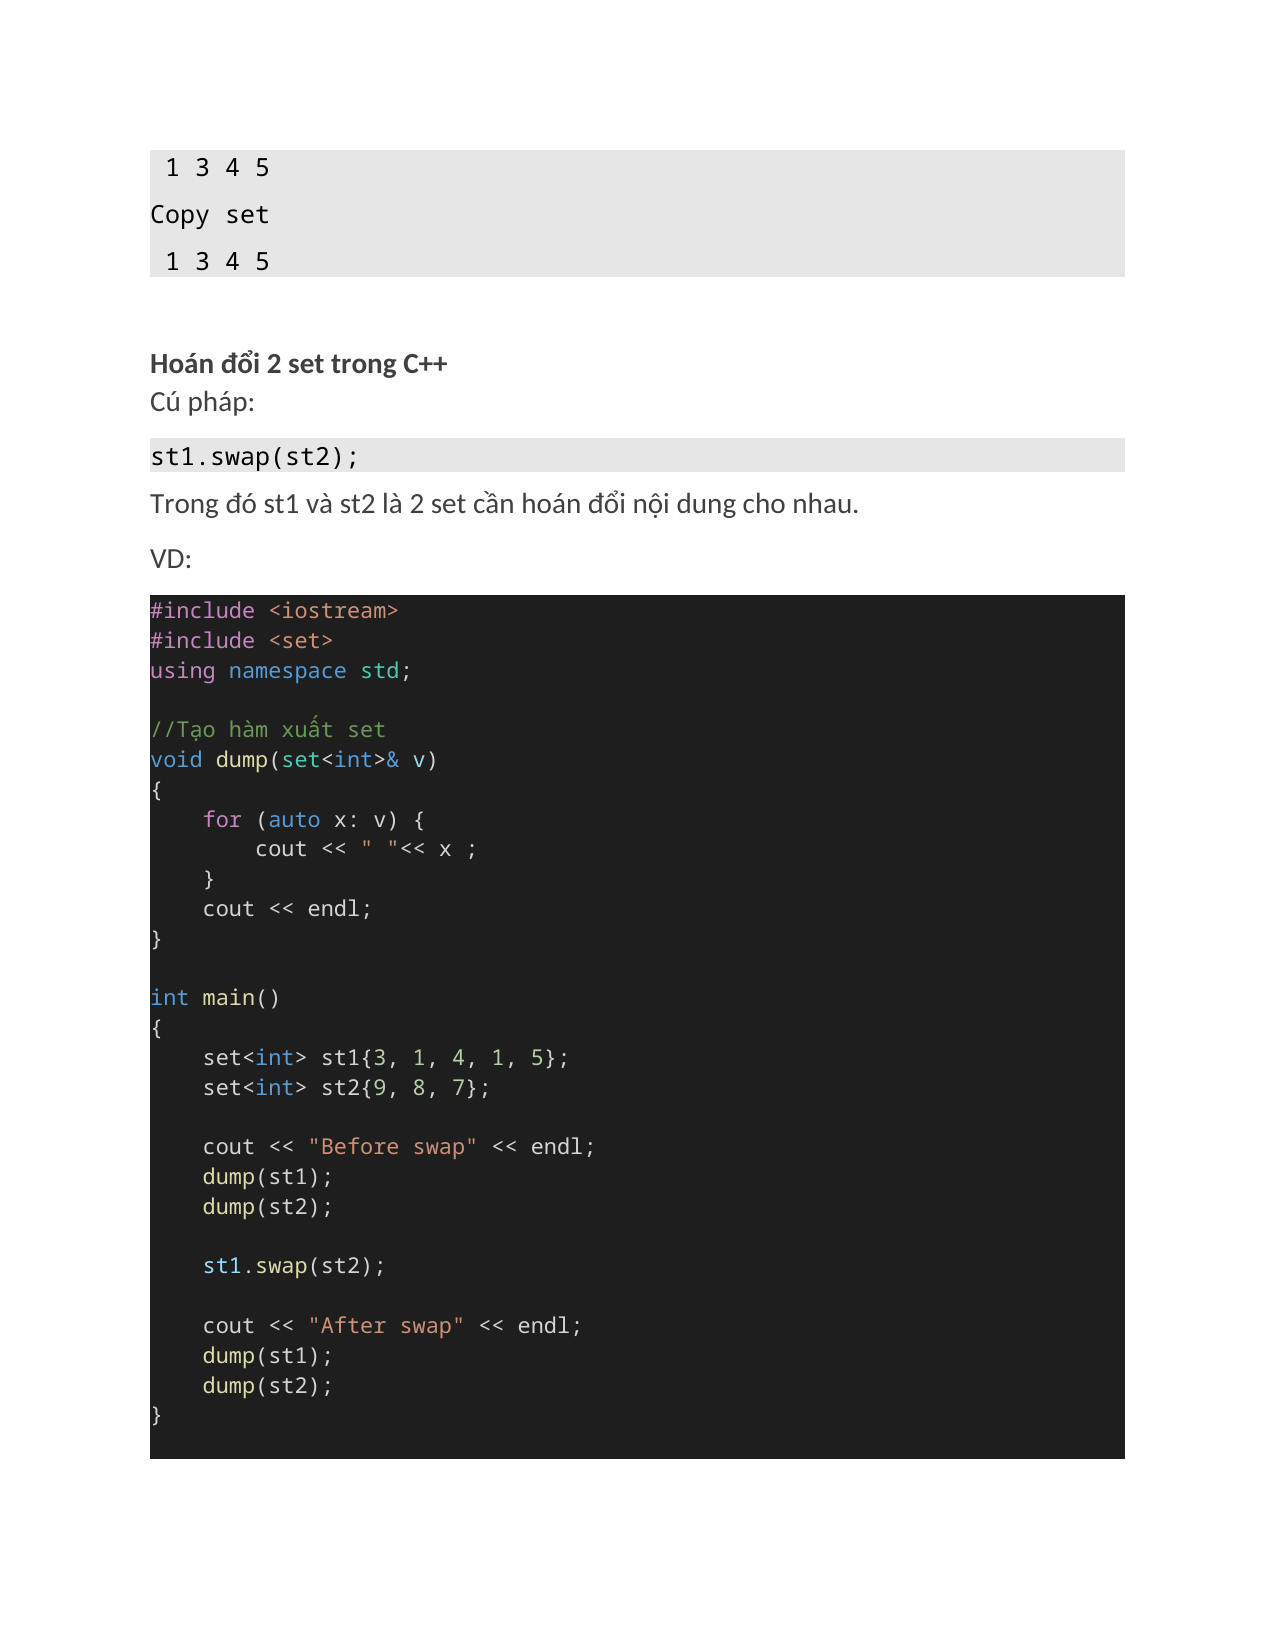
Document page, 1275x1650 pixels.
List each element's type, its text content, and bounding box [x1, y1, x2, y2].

text #include <set> [150, 625, 1125, 655]
text int main() [150, 982, 1125, 1012]
text #include <iostream> [150, 595, 1125, 625]
text dump(st1); [150, 1161, 1125, 1191]
text cout << "After swap" << endl; [150, 1310, 1125, 1340]
text dump(st2); [150, 1370, 1125, 1399]
text cout << "Before swap" << endl; [150, 1131, 1125, 1161]
text dump(st1); [150, 1340, 1125, 1370]
text for (auto x: v) { [150, 804, 1125, 833]
text set<int> st1{3, 1, 4, 1, 5}; [150, 1042, 1125, 1072]
text void dump(set<int>& v) [150, 744, 1125, 774]
text VD: [150, 540, 1125, 576]
text cout << " "<< x ; [150, 833, 1125, 863]
text Copy set [150, 197, 1125, 231]
text 1 3 4 5 [150, 243, 1125, 277]
text Cú pháp: [150, 383, 1125, 419]
text set<int> st2{9, 8, 7}; [150, 1072, 1125, 1102]
text Trong đó st1 và st2 là 2 set cần hoán đổi nội dung cho nhau. [150, 485, 1125, 521]
text cout << endl; [150, 893, 1125, 923]
text { [150, 774, 1125, 804]
text } [150, 863, 1125, 893]
text 1 3 4 5 [150, 150, 1125, 184]
text } [150, 1399, 1125, 1429]
subtitle Hoán đổi 2 set trong C++ [150, 345, 1125, 380]
text } [150, 923, 1125, 953]
text //Tạo hàm xuất set [150, 714, 1125, 744]
text st1.swap(st2); [150, 438, 1125, 472]
text using namespace std; [150, 655, 1125, 684]
text st1.swap(st2); [150, 1251, 1125, 1280]
text { [150, 1012, 1125, 1042]
text dump(st2); [150, 1191, 1125, 1221]
